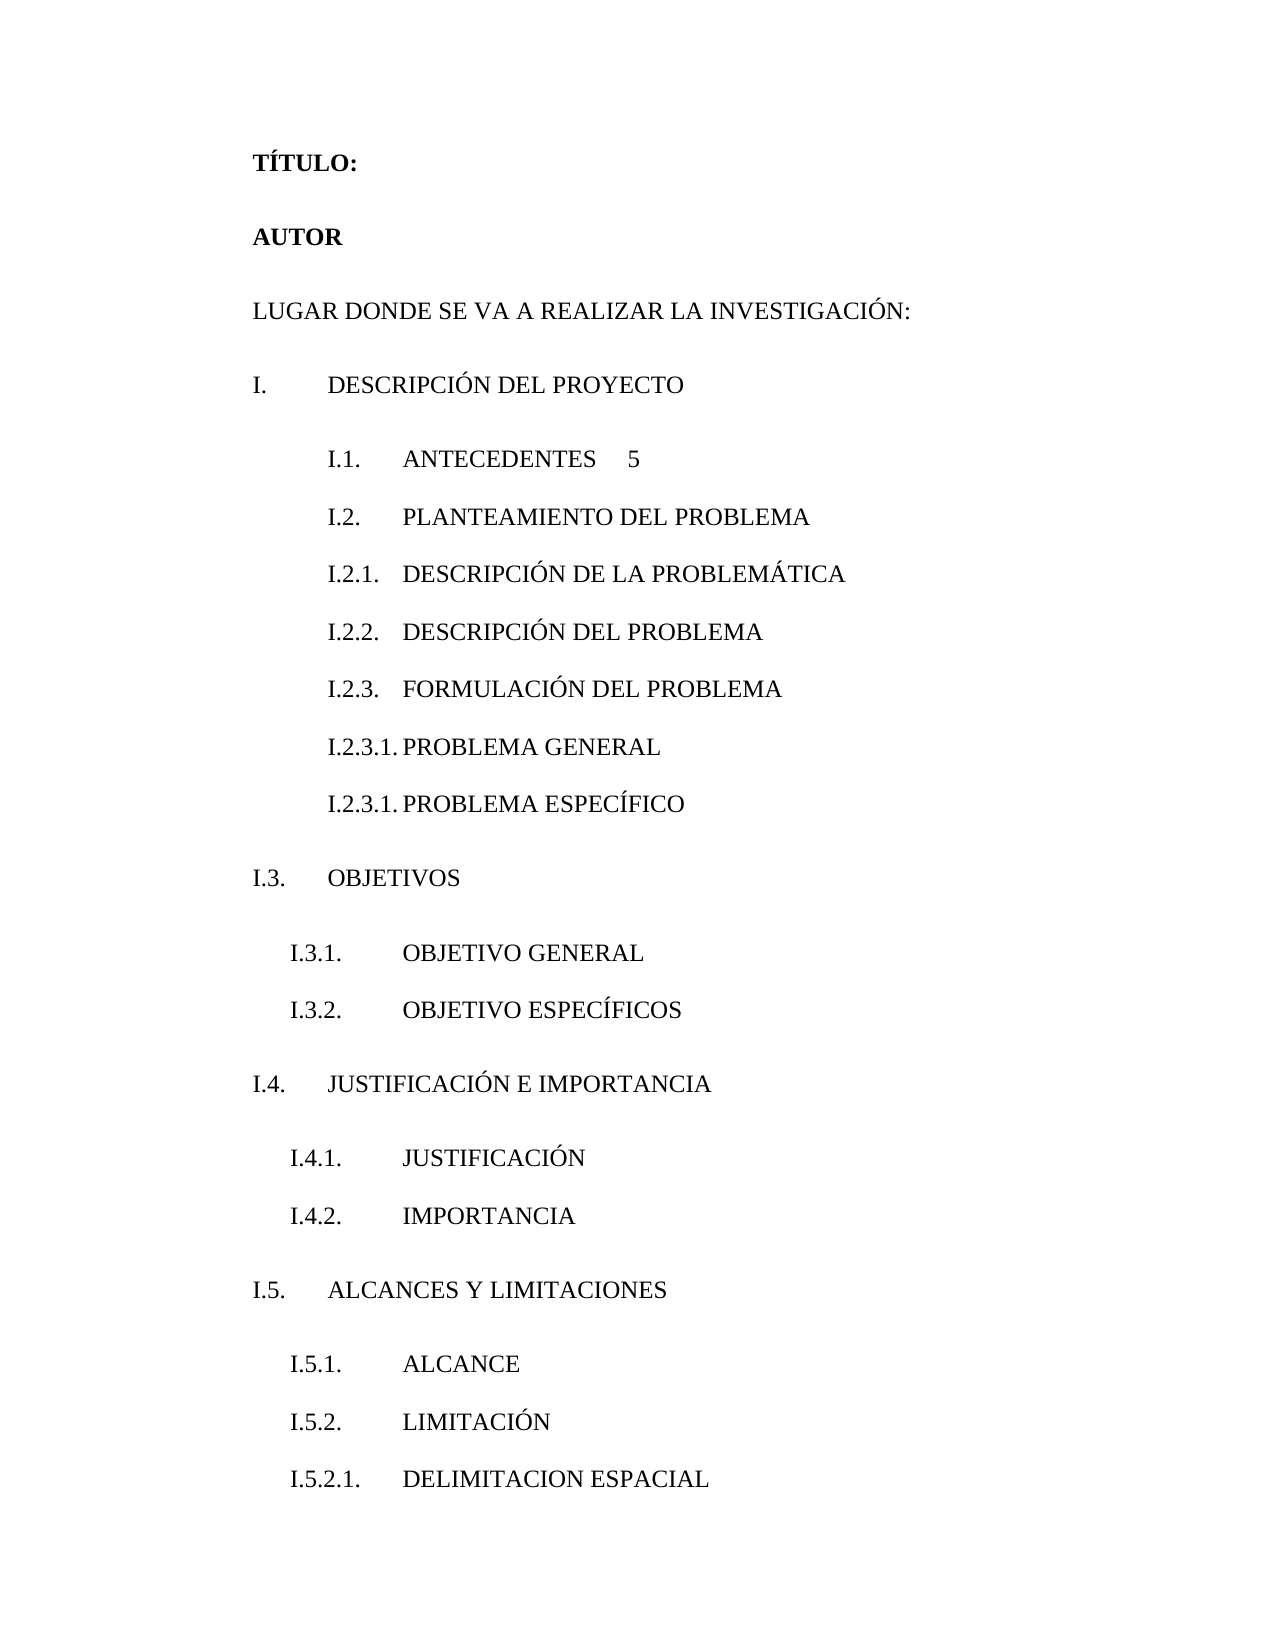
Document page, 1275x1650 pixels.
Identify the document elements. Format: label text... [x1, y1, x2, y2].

list I.2.1. DESCRIPCIÓN DE LA PROBLEMÁTICA [327, 559, 1098, 588]
list I.4.1. JUSTIFICACIÓN [290, 1143, 1098, 1172]
text I. DESCRIPCIÓN DEL PROYECTO [252, 370, 1098, 399]
list I.5.2. LIMITACIÓN [290, 1407, 1098, 1436]
text I.4. JUSTIFICACIÓN E IMPORTANCIA [252, 1069, 1098, 1098]
list I.3.1. OBJETIVO GENERAL [290, 938, 1098, 966]
list I.2.2. DESCRIPCIÓN DEL PROBLEMA [327, 617, 1098, 646]
text LUGAR DONDE SE VA A REALIZAR LA INVESTIGACIÓN: [252, 296, 1098, 325]
list I.2.3.1. PROBLEMA GENERAL [327, 732, 1098, 761]
list I.5.1. ALCANCE [290, 1349, 1098, 1378]
list I.2.3.1. PROBLEMA ESPECÍFICO [327, 789, 1098, 818]
text I.5. ALCANCES Y LIMITACIONES [252, 1275, 1098, 1304]
list I.1. ANTECEDENTES 5 [327, 444, 1098, 473]
text AUTOR [252, 222, 1098, 251]
list I.5.2.1. DELIMITACION ESPACIAL [290, 1464, 1098, 1493]
list I.4.2. IMPORTANCIA [290, 1201, 1098, 1230]
text TÍTULO: [252, 148, 1098, 176]
list I.3.2. OBJETIVO ESPECÍFICOS [290, 995, 1098, 1024]
list I.2.3. FORMULACIÓN DEL PROBLEMA [327, 674, 1098, 703]
list I.2. PLANTEAMIENTO DEL PROBLEMA [327, 502, 1098, 531]
text I.3. OBJETIVOS [252, 863, 1098, 892]
